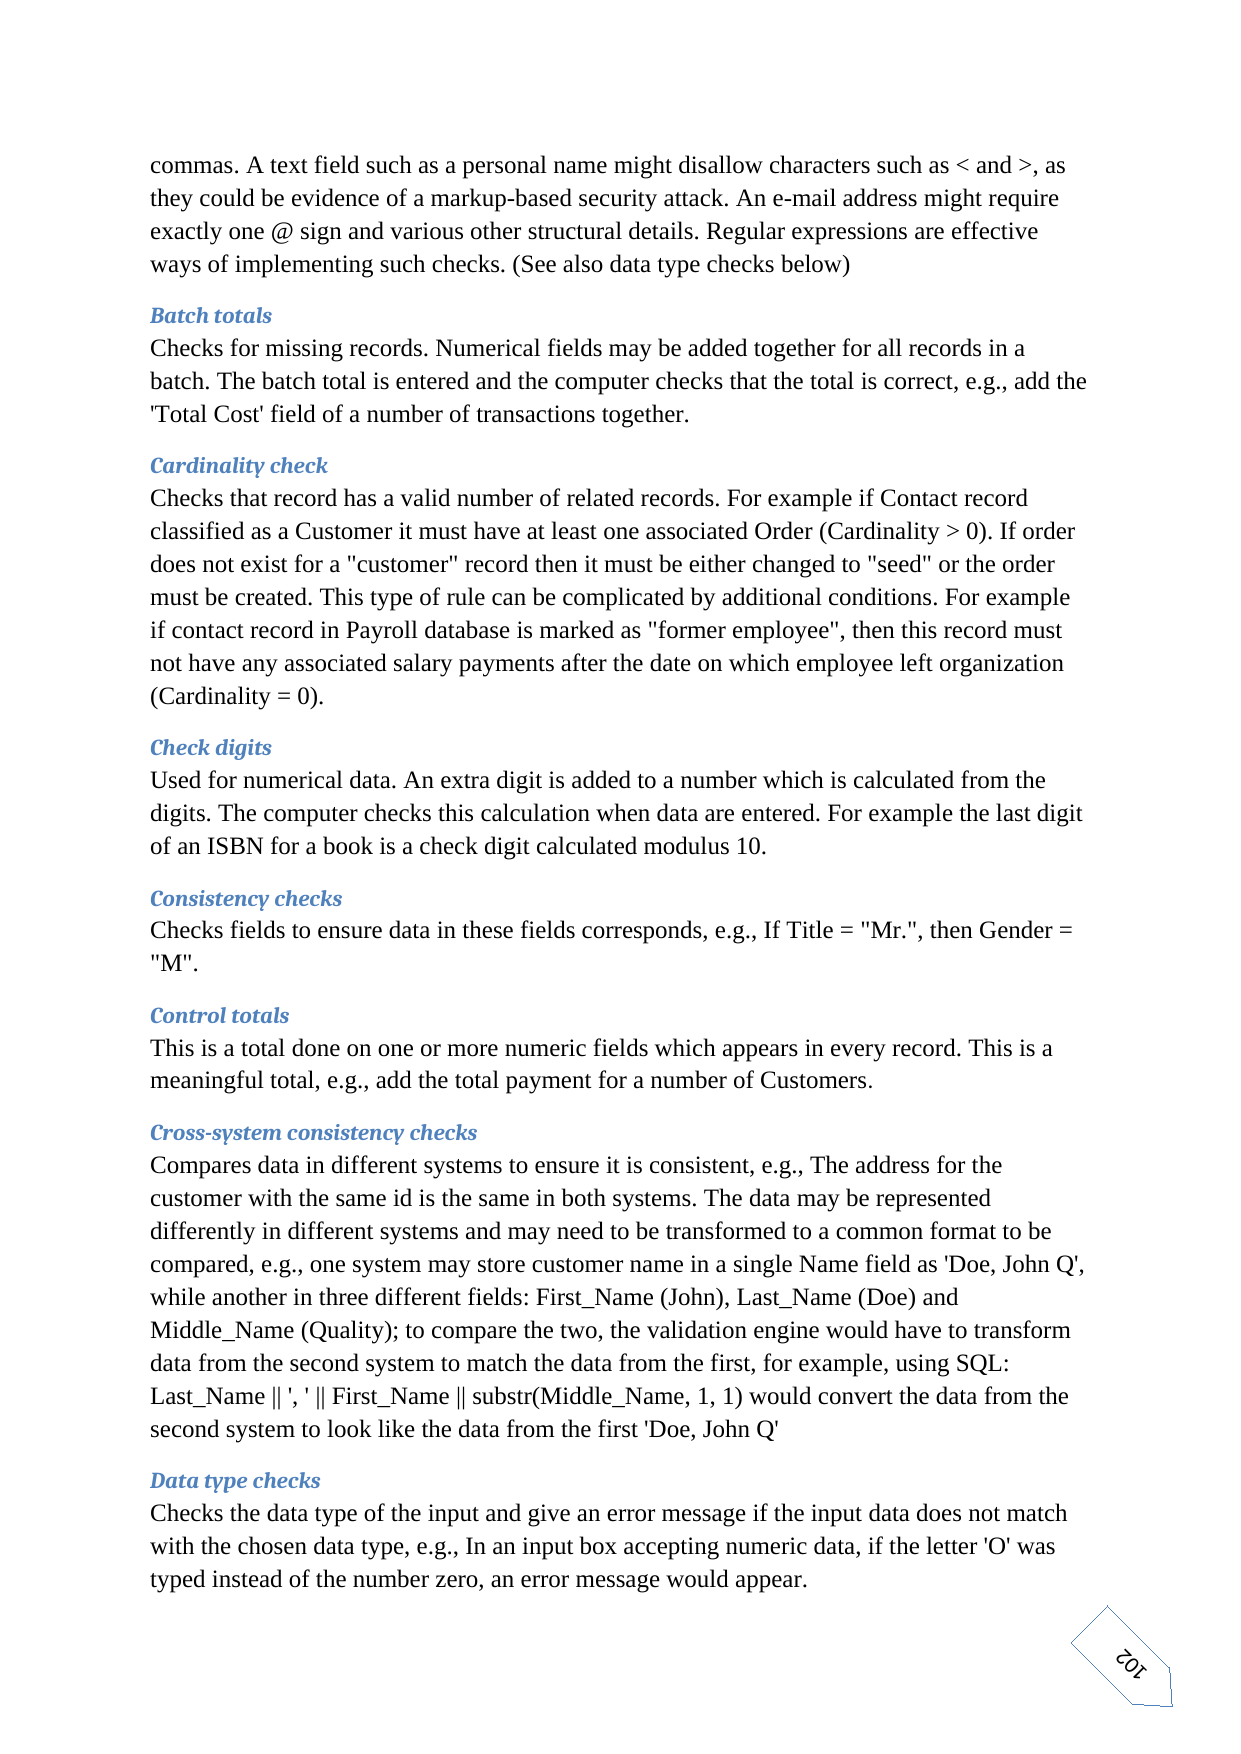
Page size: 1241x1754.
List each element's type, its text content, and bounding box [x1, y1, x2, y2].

text Used for numerical data. An extra digit is added to a number which is calculated from the digits. The computer checks this calculation when data are entered. For example the last digit of an ISBN for a book is a check digit calculated modulus 10. [150, 765, 1090, 860]
text This is a total done on one or more numeric fields which appears in every record. This is a meaningful total, e.g., add the total payment for a number of Customers. [150, 1033, 1090, 1095]
subtitle Check digits [150, 735, 1090, 762]
text Checks the data type of the input and give an error message if the input data does not match with the chosen data type, e.g., In an input box accepting numeric data, if the letter 'O' was typed instead of the number zero, an error message would appear. [150, 1498, 1090, 1593]
text Compares data in different systems to ensure it is consistent, e.g., The address for the customer with the same id is the same in both systems. The data may be represented differently in different systems and may need to be transformed to a common format to be compared, e.g., one system may store customer name in a single Name field as 'Doe, John Q', while another in three different fields: First_Name (John), Last_Name (Doe) and Middle_Name (Quality); to compare the two, the validation engine would have to transform data from the second system to match the data from the first, for example, using SQL: Last_Name || ', ' || First_Name || substr(Middle_Name, 1, 1) would convert the data from the second system to look like the data from the first 'Doe, John Q' [150, 1150, 1090, 1443]
text Checks that record has a valid number of related records. For example if Contact record classified as a Customer it must have at least one associated Order (Cardinality > 0). If order does not exist for a "customer" record then it must be either changed to "seed" or the order must be created. This type of rule can be complicated by additional conditions. For example if contact record in Payroll database is marked as "former employee", then this record must not have any associated salary payments after the date on which employee left organization (Cardinality = 0). [150, 483, 1090, 710]
subtitle Consistency checks [150, 885, 1090, 912]
text Checks fields to ensure data in these fields corresponds, e.g., If Title = "Mr.", then Gender = "M". [150, 916, 1090, 977]
subtitle Cardinality check [150, 453, 1090, 479]
subtitle Batch totals [150, 303, 1090, 329]
text Checks for missing records. Numerical fields may be added together for all records in a batch. The batch total is entered and the computer checks that the total is correct, e.g., add the 'Total Cost' field of a number of transactions together. [150, 333, 1090, 428]
subtitle Cross-system consistency checks [150, 1120, 1090, 1146]
subtitle Control totals [150, 1002, 1090, 1029]
subtitle Data type checks [150, 1468, 1090, 1494]
